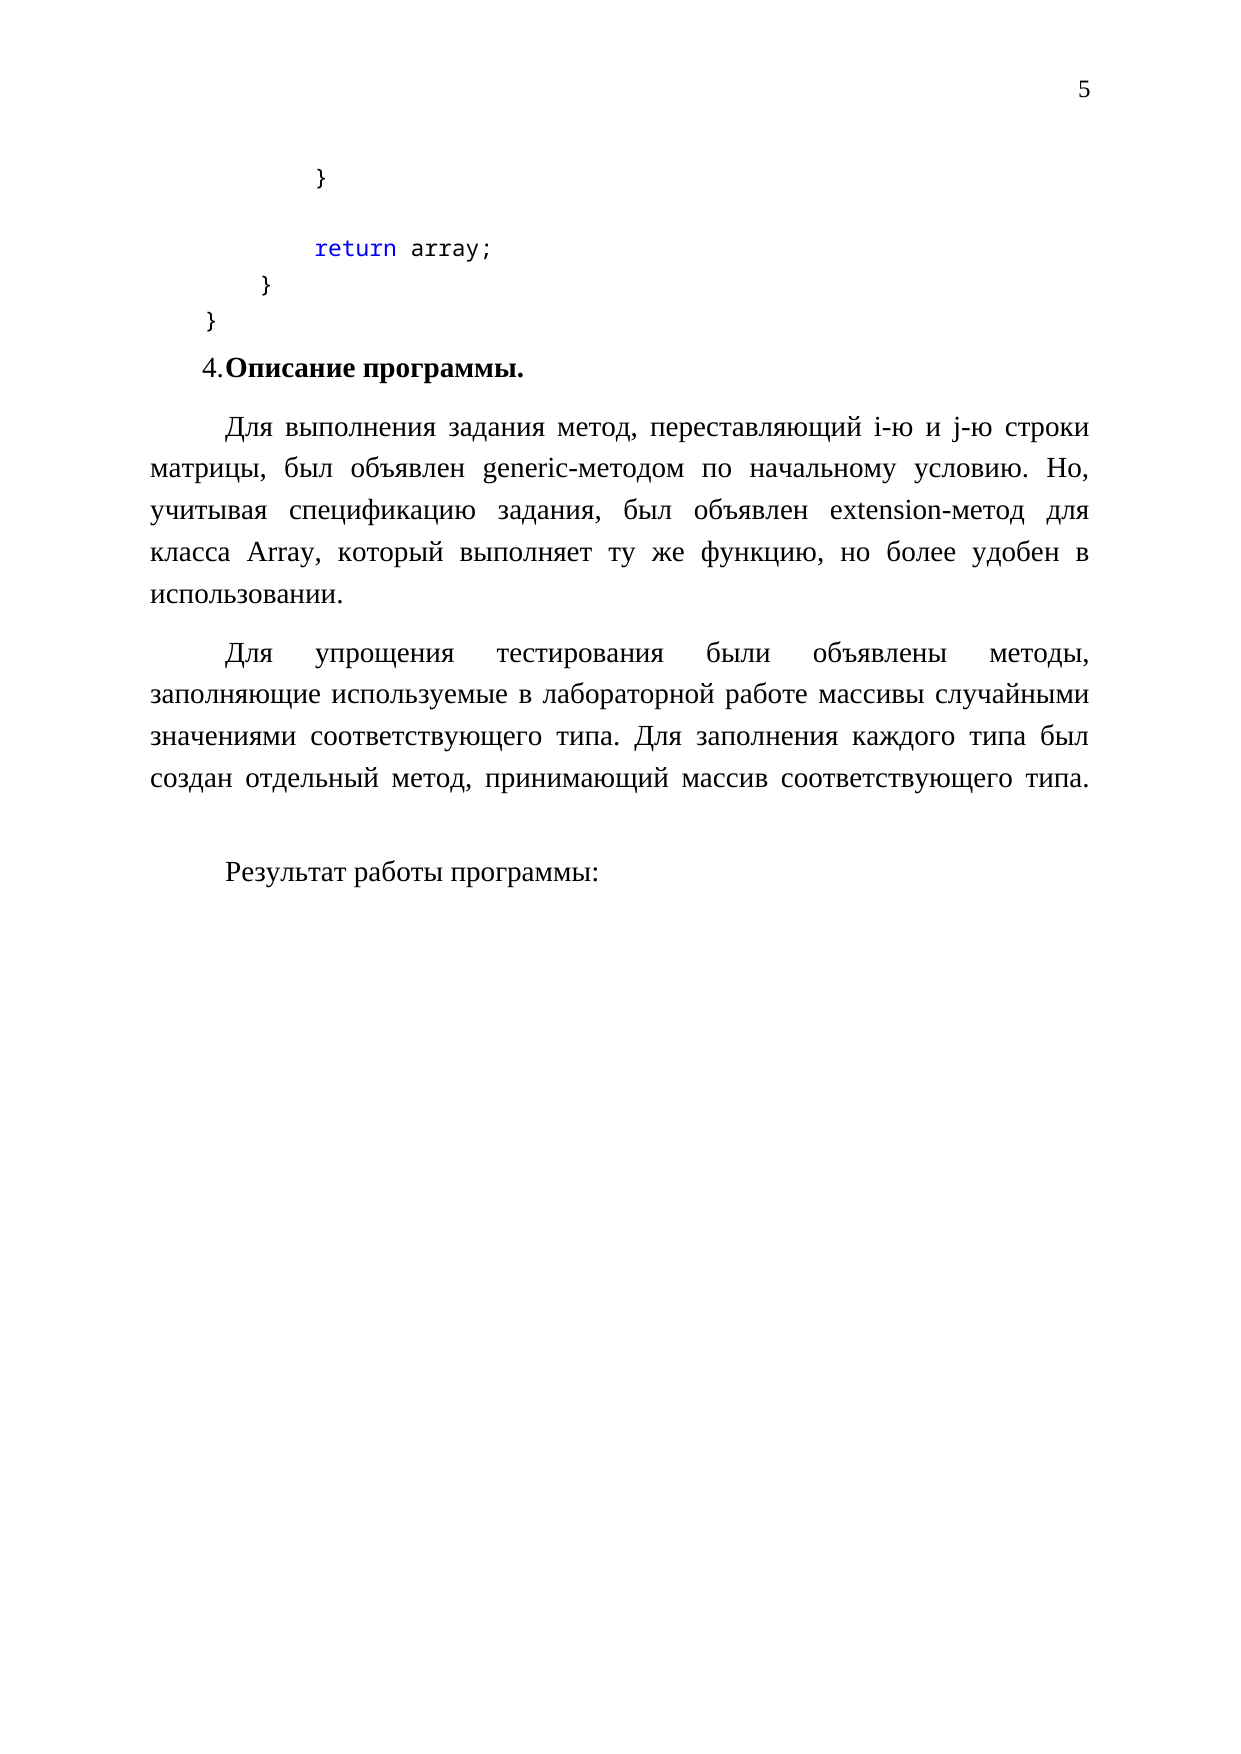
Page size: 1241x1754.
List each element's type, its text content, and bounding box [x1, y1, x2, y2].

text Для упрощения тестирования были объявлены методы, заполняющие используемые в лабораторной работе массивы случайными значениями соответствующего типа. Для заполнения каждого типа был создан отдельный метод, принимающий массив соответствующего типа. [150, 635, 1090, 830]
text Для выполнения задания метод, переставляющий i-ю и j-ю строки матрицы, был объявлен generic-методом по начальному условию. Но, учитывая спецификацию задания, был объявлен extension-метод для класса Array, который выполняет ту же функцию, но более удобен в использовании. [150, 409, 1090, 610]
text Результат работы программы: [150, 854, 1090, 887]
list Описание программы. [150, 350, 1090, 384]
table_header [139, 150, 1079, 350]
